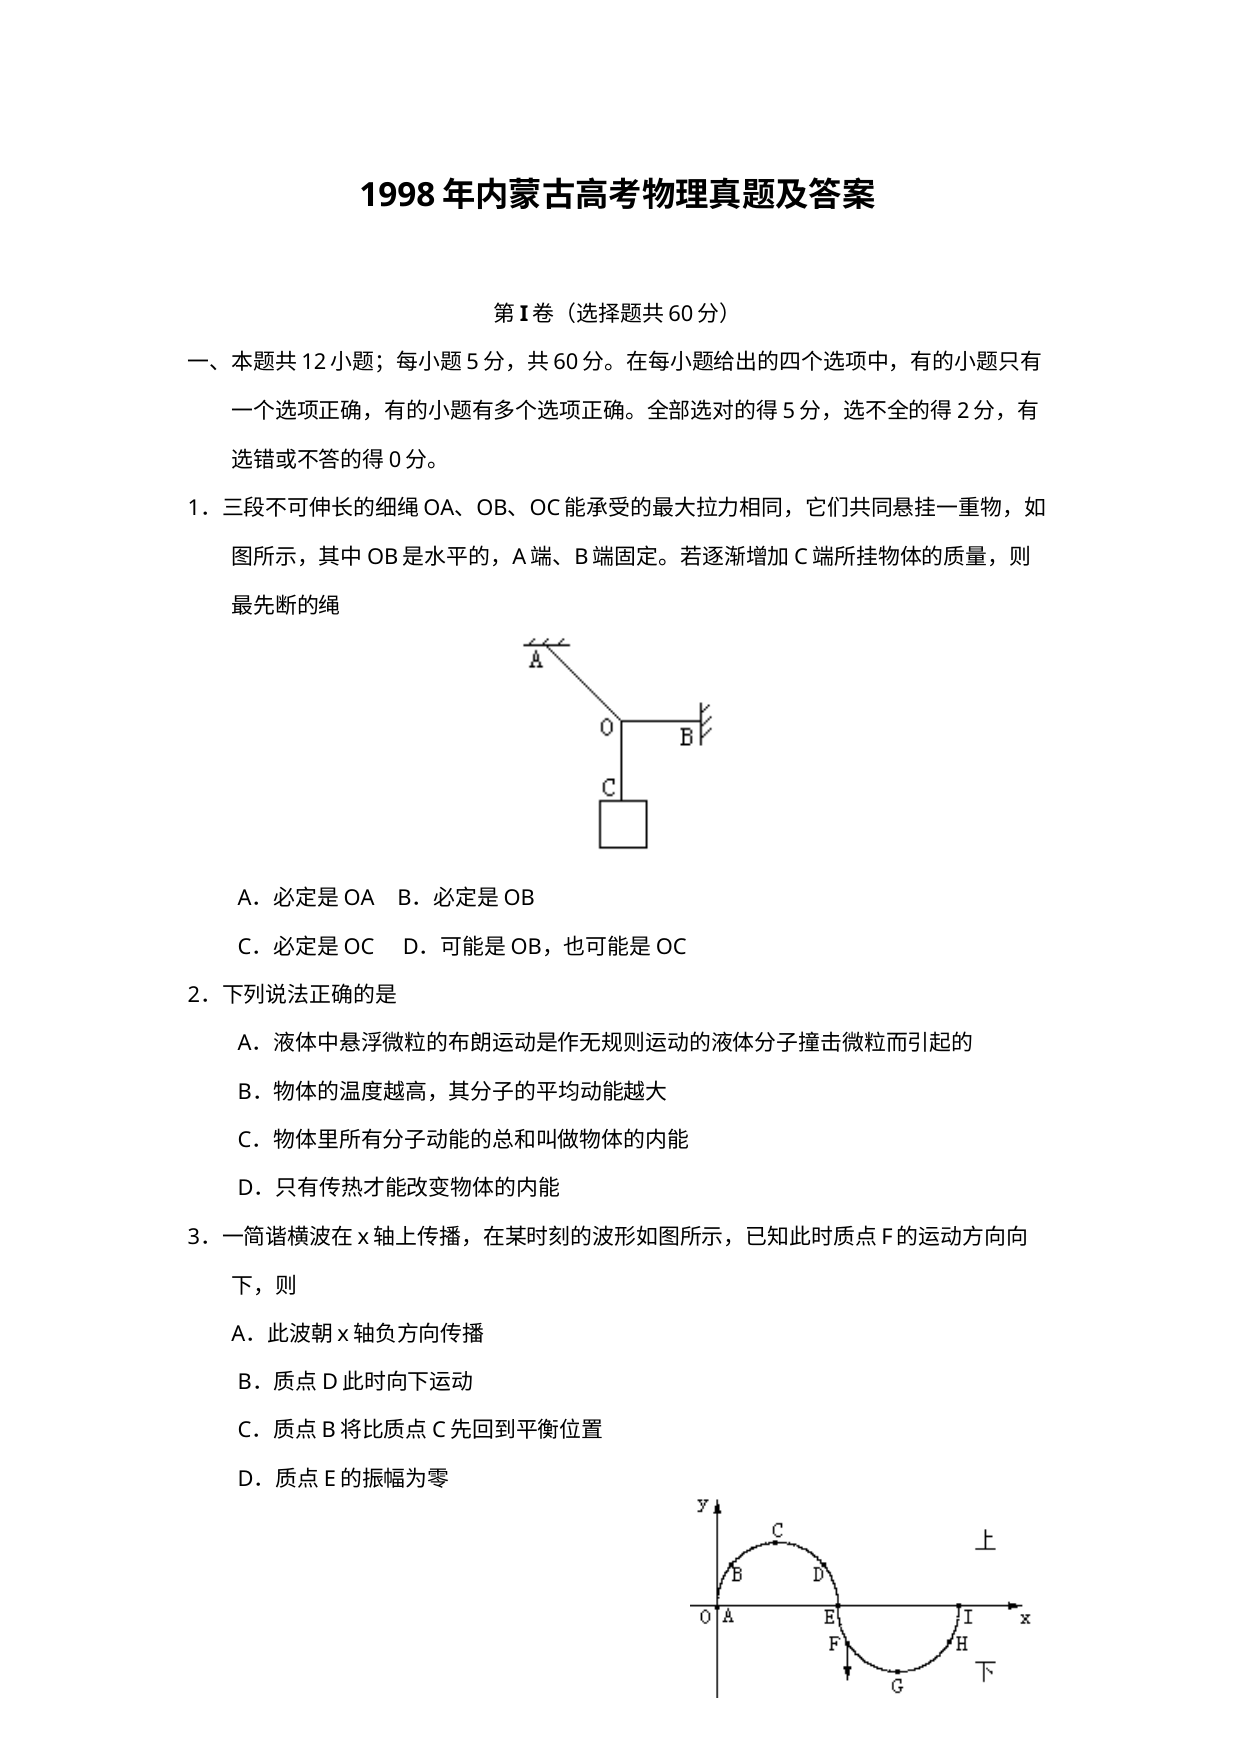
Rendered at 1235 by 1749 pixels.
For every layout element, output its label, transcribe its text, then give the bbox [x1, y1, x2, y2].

text A．液体中悬浮微粒的布朗运动是作无规则运动的液体分子撞击微粒而引起的 [187, 1025, 1047, 1058]
text D．质点E的振幅为零 [187, 1461, 1047, 1493]
text C．物体里所有分子动能的总和叫做物体的内能 [187, 1122, 1047, 1154]
text 一、本题共12小题；每小题5分，共60分。在每小题给出的四个选项中，有的小题只有一个选项正确，有的小题有多个选项正确。全部选对的得5分，选不全的得2分，有选错或不答的得0分。 [187, 344, 1047, 474]
text A．必定是OA B．必定是OB [187, 880, 1047, 913]
text 1998年内蒙古高考物理真题及答案 [187, 159, 1047, 224]
text C．必定是OC D．可能是OB，也可能是OC [187, 928, 1047, 961]
text B．物体的温度越高，其分子的平均动能越大 [187, 1073, 1047, 1106]
picture [690, 1495, 1032, 1698]
text 1．三段不可伸长的细绳OA、OB、OC能承受的最大拉力相同，它们共同悬挂一重物，如图所示，其中OB是水平的，A端、B端固定。若逐渐增加C端所挂物体的质量，则最先断的绳 [187, 490, 1047, 620]
text A．此波朝x轴负方向传播 [187, 1316, 1047, 1348]
text 第I卷（选择题共60分） [187, 296, 1047, 328]
picture [520, 635, 714, 853]
text C．质点B将比质点C先回到平衡位置 [187, 1412, 1047, 1445]
text B．质点D此时向下运动 [187, 1364, 1047, 1396]
text 3．一简谐横波在x轴上传播，在某时刻的波形如图所示，已知此时质点F的运动方向向下，则 [187, 1218, 1047, 1300]
text 2．下列说法正确的是 [187, 977, 1047, 1009]
text D．只有传热才能改变物体的内能 [187, 1170, 1047, 1203]
